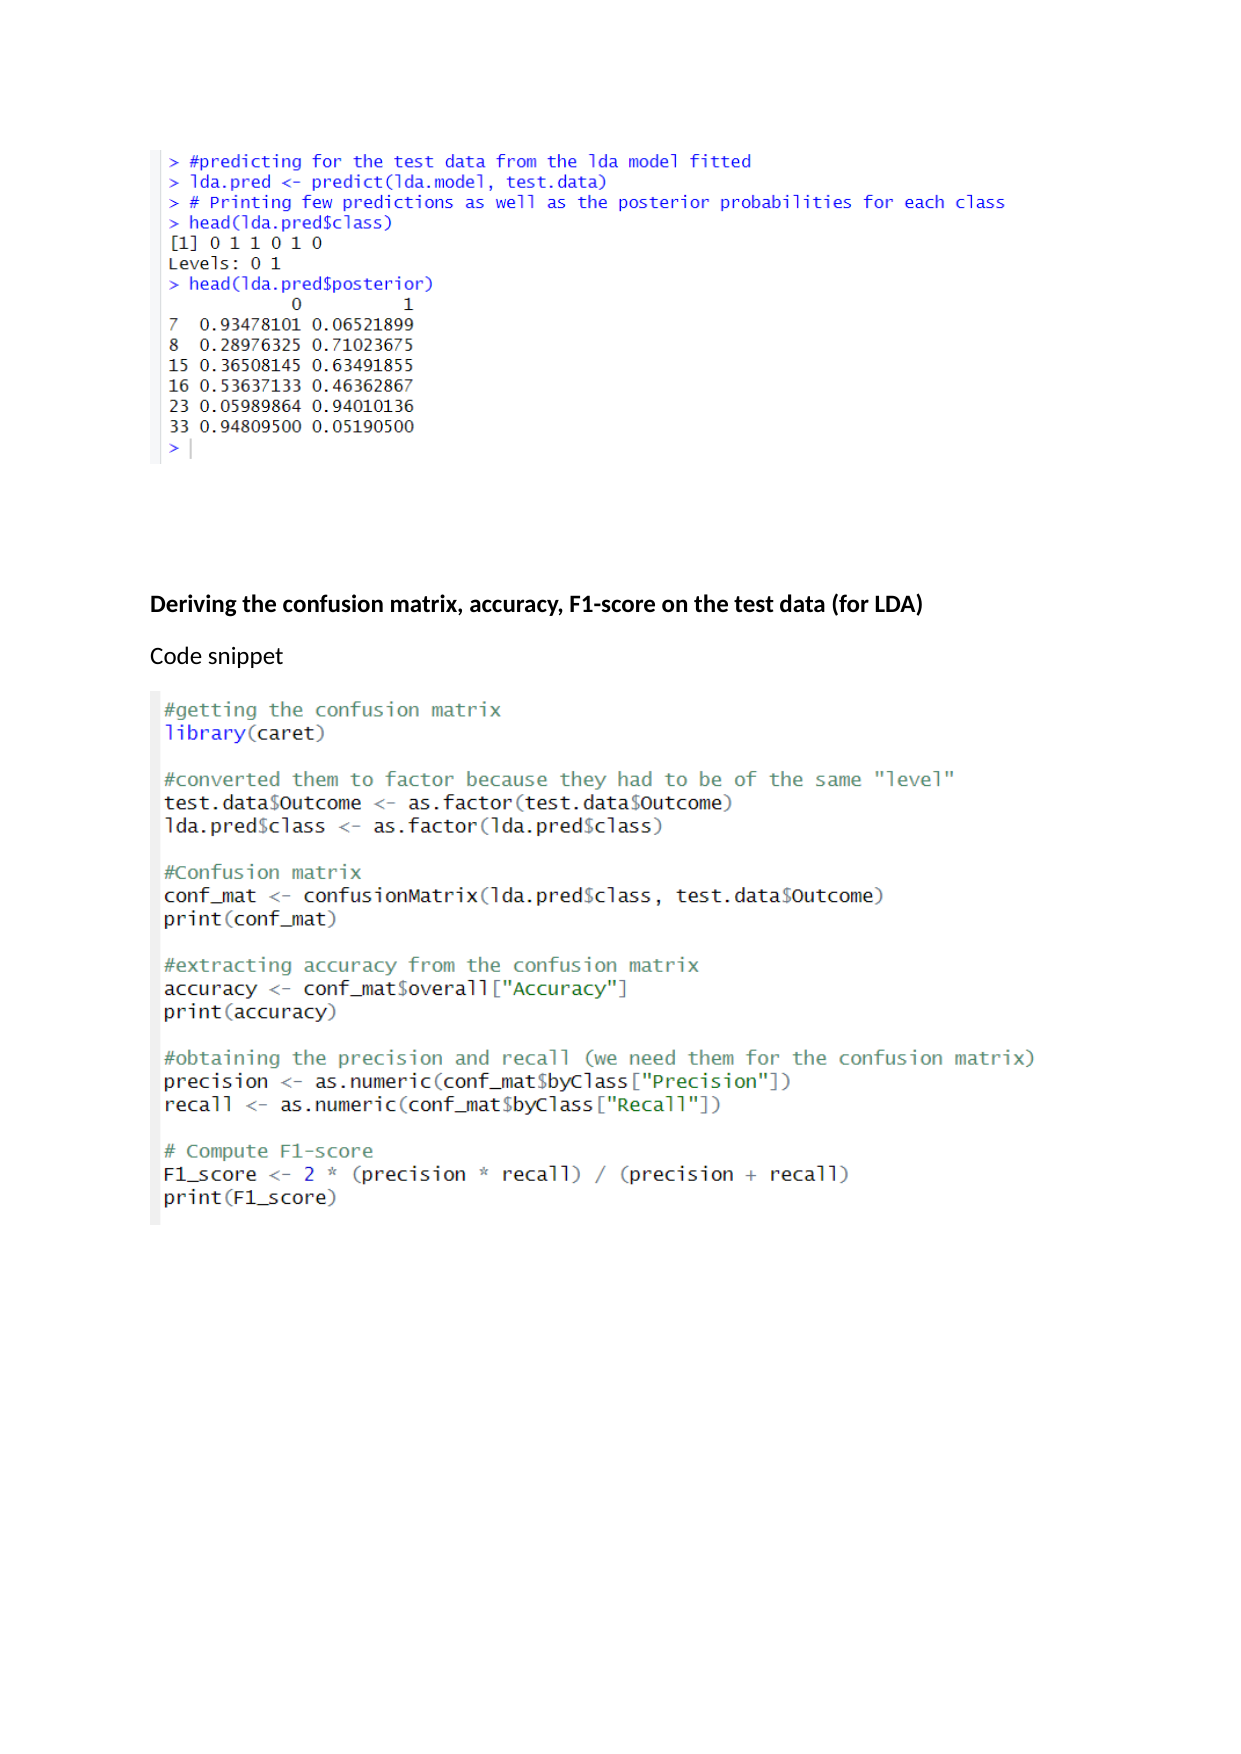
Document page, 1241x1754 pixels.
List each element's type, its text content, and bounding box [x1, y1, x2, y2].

text Deriving the confusion matrix, accuracy, F1-score on the test data (for LDA) [150, 588, 1090, 619]
picture [150, 150, 1091, 464]
picture [150, 691, 1091, 1225]
text Code snippet [150, 640, 1090, 671]
